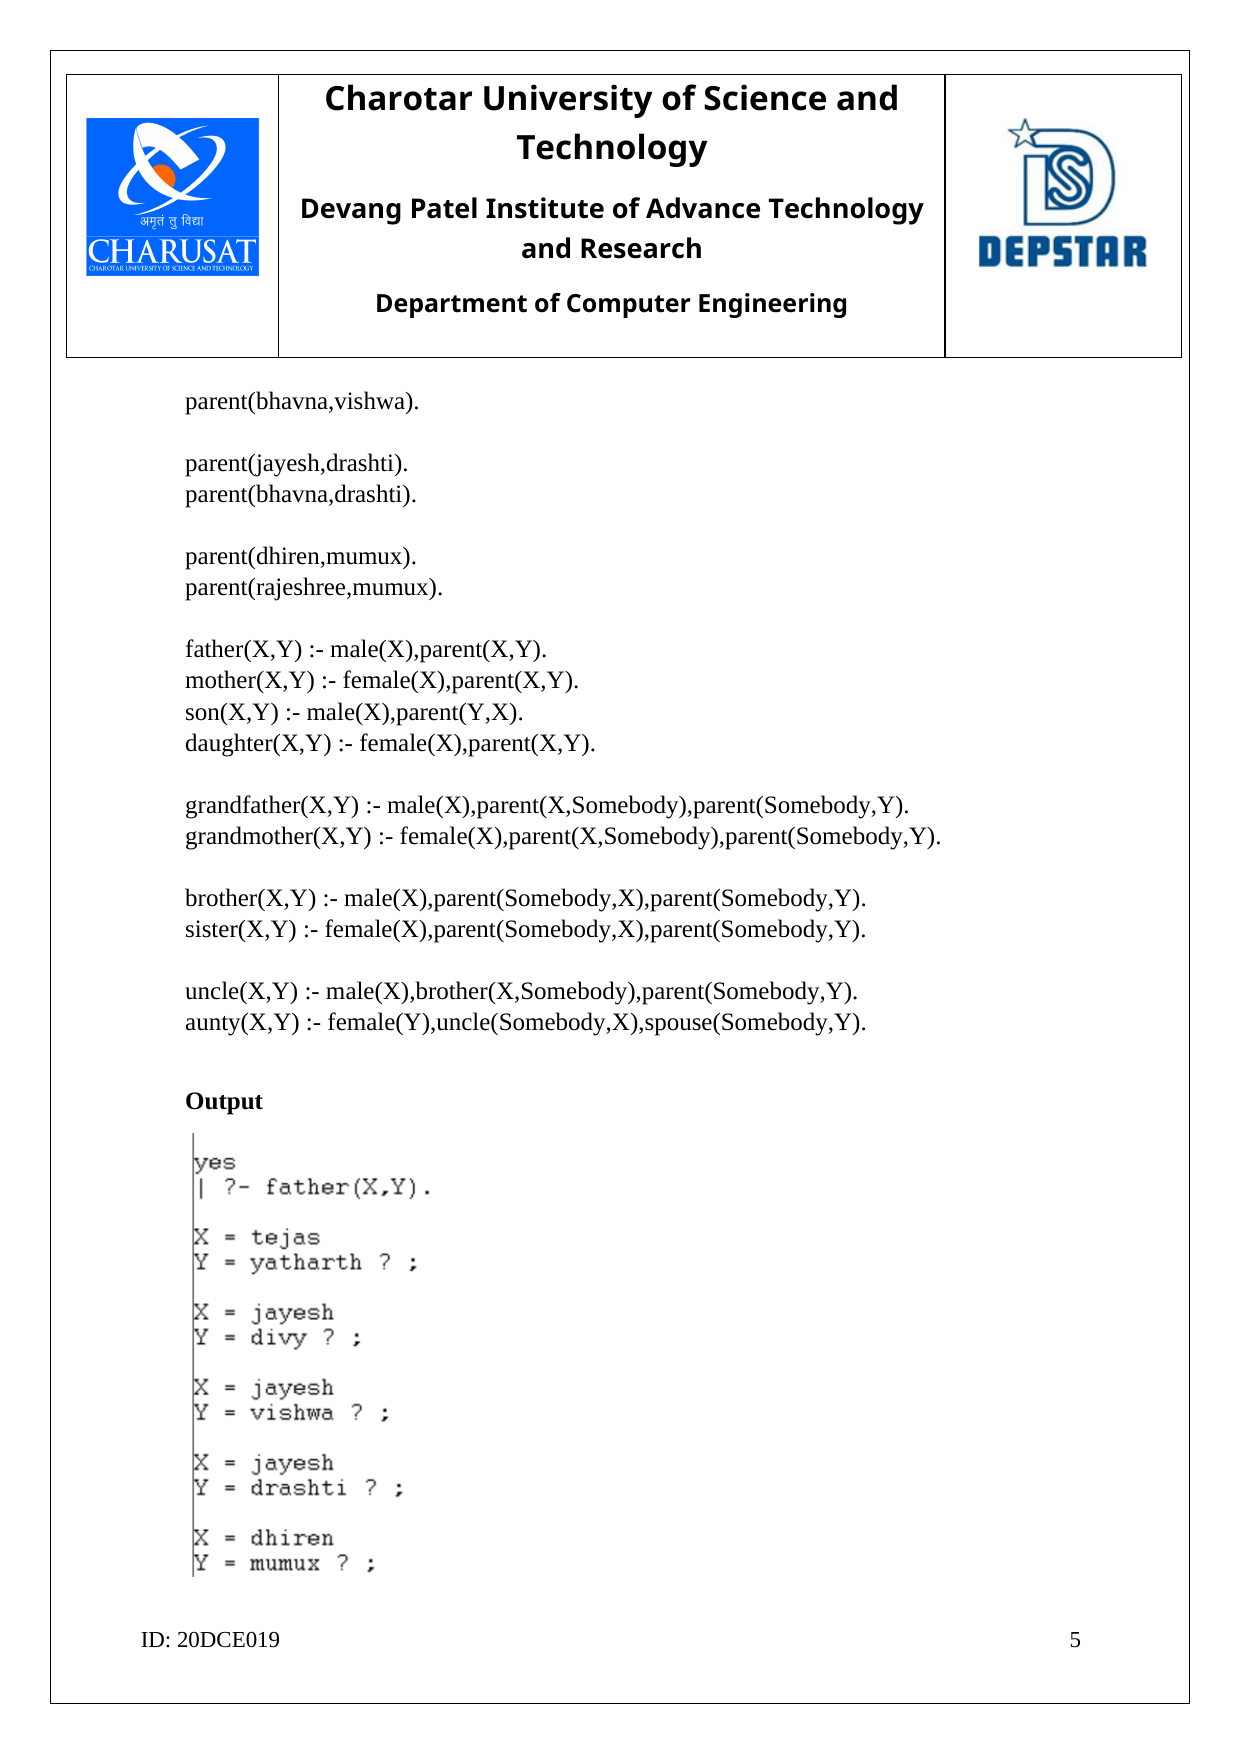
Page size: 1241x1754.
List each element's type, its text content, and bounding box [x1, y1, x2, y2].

text Output [141, 1086, 1090, 1114]
list parent(rajeshree,mumux). [185, 572, 1090, 601]
list daughter(X,Y) :- female(X),parent(X,Y). [185, 728, 1090, 756]
list grandmother(X,Y) :- female(X),parent(X,Somebody),parent(Somebody,Y). [185, 821, 1090, 849]
picture [978, 118, 1148, 276]
picture [86, 118, 259, 276]
list father(X,Y) :- male(X),parent(X,Y). [185, 634, 1090, 663]
list parent(dhiren,mumux). [185, 541, 1090, 570]
list parent(bhavna,drashti). [185, 479, 1090, 508]
list sister(X,Y) :- female(X),parent(Somebody,X),parent(Somebody,Y). [185, 914, 1090, 943]
list parent(jayesh,drashti). [185, 448, 1090, 477]
picture [192, 1133, 485, 1577]
list aunty(X,Y) :- female(Y),uncle(Somebody,X),spouse(Somebody,Y). [185, 1007, 1090, 1036]
list grandfather(X,Y) :- male(X),parent(X,Somebody),parent(Somebody,Y). [185, 790, 1090, 818]
list parent(bhavna,vishwa). [185, 386, 1090, 415]
list uncle(X,Y) :- male(X),brother(X,Somebody),parent(Somebody,Y). [185, 976, 1090, 1005]
list brother(X,Y) :- male(X),parent(Somebody,X),parent(Somebody,Y). [185, 883, 1090, 912]
list mother(X,Y) :- female(X),parent(X,Y). [185, 666, 1090, 694]
list son(X,Y) :- male(X),parent(Y,X). [185, 697, 1090, 725]
